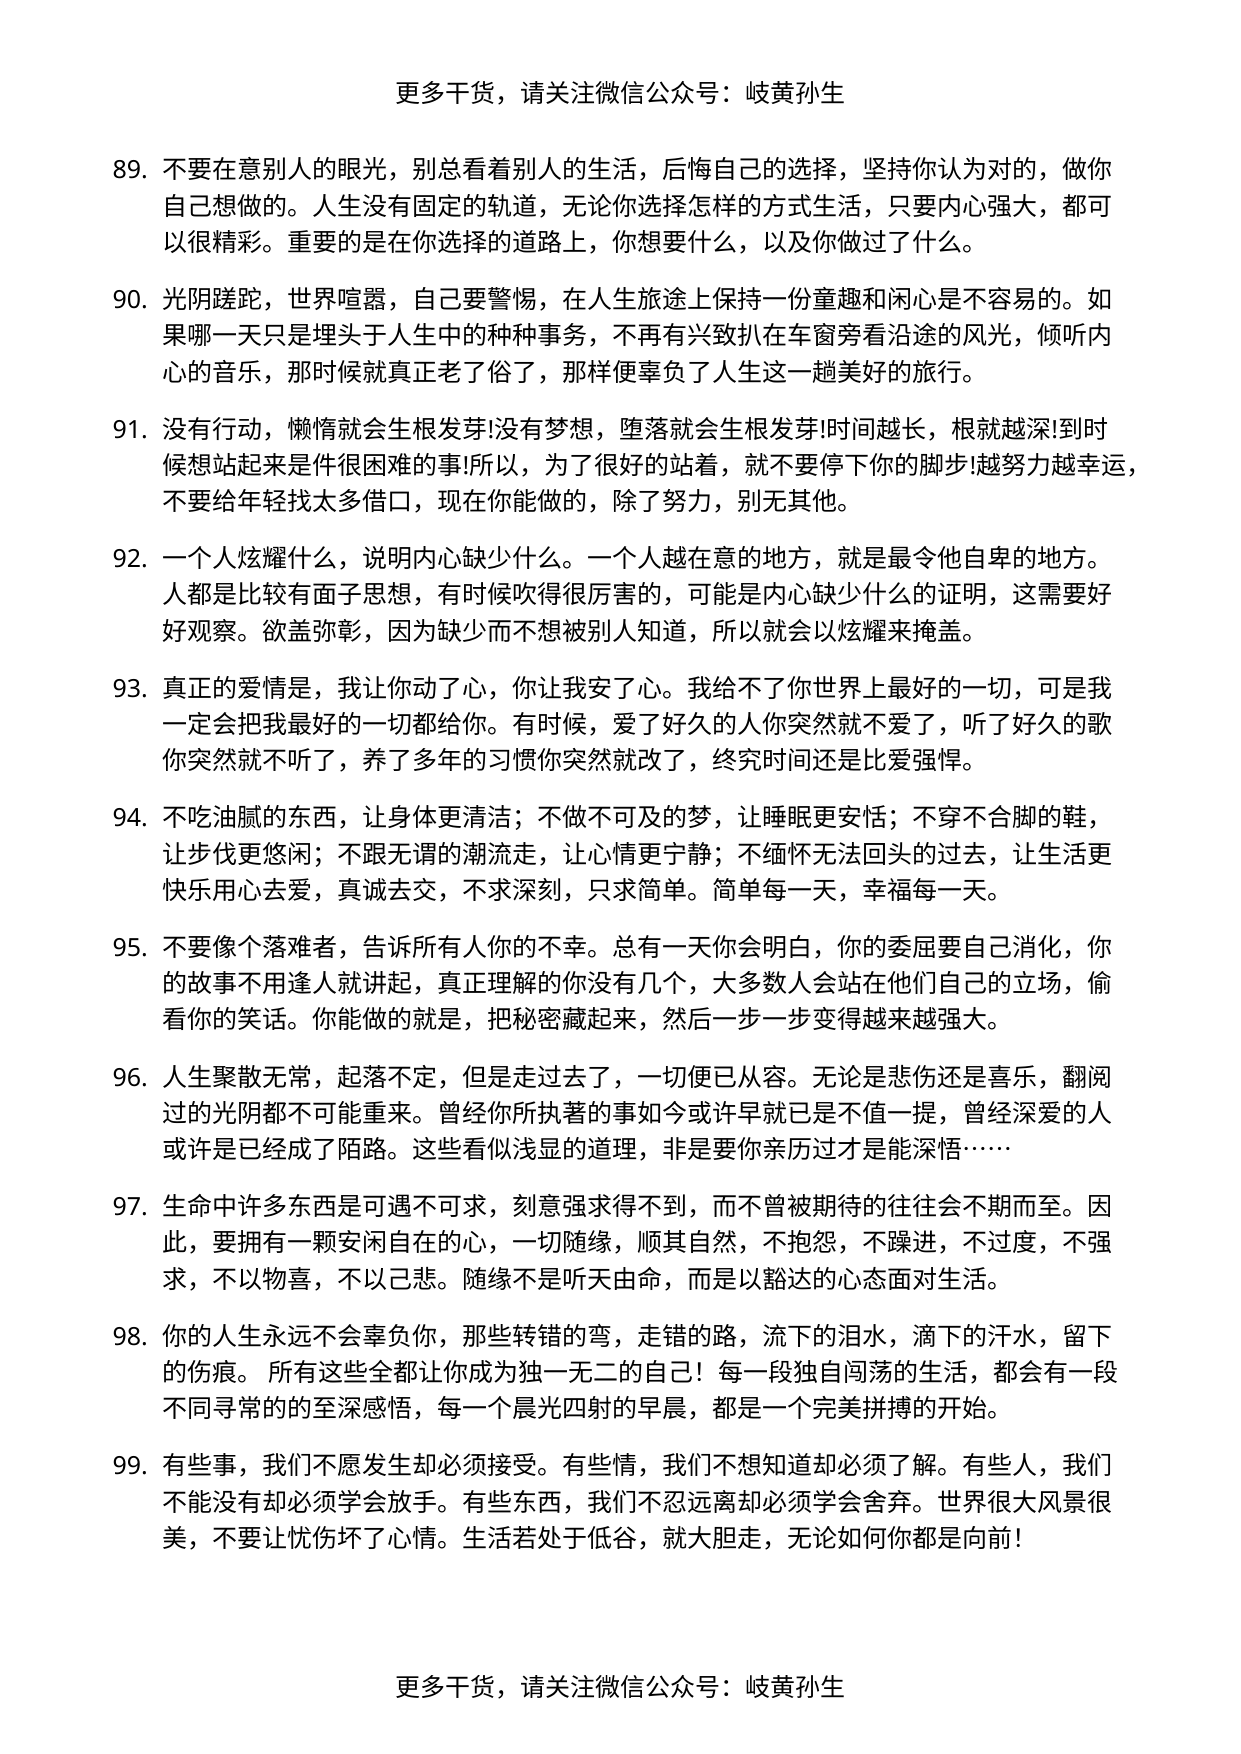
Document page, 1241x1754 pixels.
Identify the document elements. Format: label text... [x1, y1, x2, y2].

list 你的人生永远不会辜负你，那些转错的弯，走错的路，流下的泪水，滴下的汗水，留下的伤痕。 所有这些全都让你成为独一无二的自己！每一段独自闯荡的生活，都会有一段不同寻常的的至深感悟，每一个晨光四射的早晨，都是一个完美拼搏的开始。 [112, 1316, 1128, 1425]
list 有些事，我们不愿发生却必须接受。有些情，我们不想知道却必须了解。有些人，我们不能没有却必须学会放手。有些东西，我们不忍远离却必须学会舍弃。世界很大风景很美，不要让忧伤坏了心情。生活若处于低谷，就大胆走，无论如何你都是向前！ [112, 1446, 1128, 1554]
list 光阴蹉跎，世界喧嚣，自己要警惕，在人生旅途上保持一份童趣和闲心是不容易的。如果哪一天只是埋头于人生中的种种事务，不再有兴致扒在车窗旁看沿途的风光，倾听内心的音乐，那时候就真正老了俗了，那样便辜负了人生这一趟美好的旅行。 [112, 279, 1128, 388]
list 一个人炫耀什么，说明内心缺少什么。一个人越在意的地方，就是最令他自卑的地方。人都是比较有面子思想，有时候吹得很厉害的，可能是内心缺少什么的证明，这需要好好观察。欲盖弥彰，因为缺少而不想被别人知道，所以就会以炫耀来掩盖。 [112, 539, 1128, 647]
list 不要在意别人的眼光，别总看着别人的生活，后悔自己的选择，坚持你认为对的，做你自己想做的。人生没有固定的轨道，无论你选择怎样的方式生活，只要内心强大，都可以很精彩。重要的是在你选择的道路上，你想要什么，以及你做过了什么。 [112, 150, 1128, 259]
list 人生聚散无常，起落不定，但是走过去了，一切便已从容。无论是悲伤还是喜乐，翻阅过的光阴都不可能重来。曾经你所执著的事如今或许早就已是不值一提，曾经深爱的人或许是已经成了陌路。这些看似浅显的道理，非是要你亲历过才是能深悟…… [112, 1057, 1128, 1166]
list 生命中许多东西是可遇不可求，刻意强求得不到，而不曾被期待的往往会不期而至。因此，要拥有一颗安闲自在的心，一切随缘，顺其自然，不抱怨，不躁进，不过度，不强求，不以物喜，不以己悲。随缘不是听天由命，而是以豁达的心态面对生活。 [112, 1187, 1128, 1295]
list 真正的爱情是，我让你动了心，你让我安了心。我给不了你世界上最好的一切，可是我一定会把我最好的一切都给你。有时候，爱了好久的人你突然就不爱了，听了好久的歌你突然就不听了，养了多年的习惯你突然就改了，终究时间还是比爱强悍。 [112, 668, 1128, 777]
list 不要像个落难者，告诉所有人你的不幸。总有一天你会明白，你的委屈要自己消化，你的故事不用逢人就讲起，真正理解的你没有几个，大多数人会站在他们自己的立场，偷看你的笑话。你能做的就是，把秘密藏起来，然后一步一步变得越来越强大。 [112, 927, 1128, 1036]
list 没有行动，懒惰就会生根发芽!没有梦想，堕落就会生根发芽!时间越长，根就越深!到时候想站起来是件很困难的事!所以，为了很好的站着，就不要停下你的脚步!越努力越幸运，不要给年轻找太多借口，现在你能做的，除了努力，别无其他。 [112, 409, 1128, 518]
list 不吃油腻的东西，让身体更清洁；不做不可及的梦，让睡眠更安恬；不穿不合脚的鞋，让步伐更悠闲；不跟无谓的潮流走，让心情更宁静；不缅怀无法回头的过去，让生活更快乐用心去爱，真诚去交，不求深刻，只求简单。简单每一天，幸福每一天。 [112, 798, 1128, 907]
